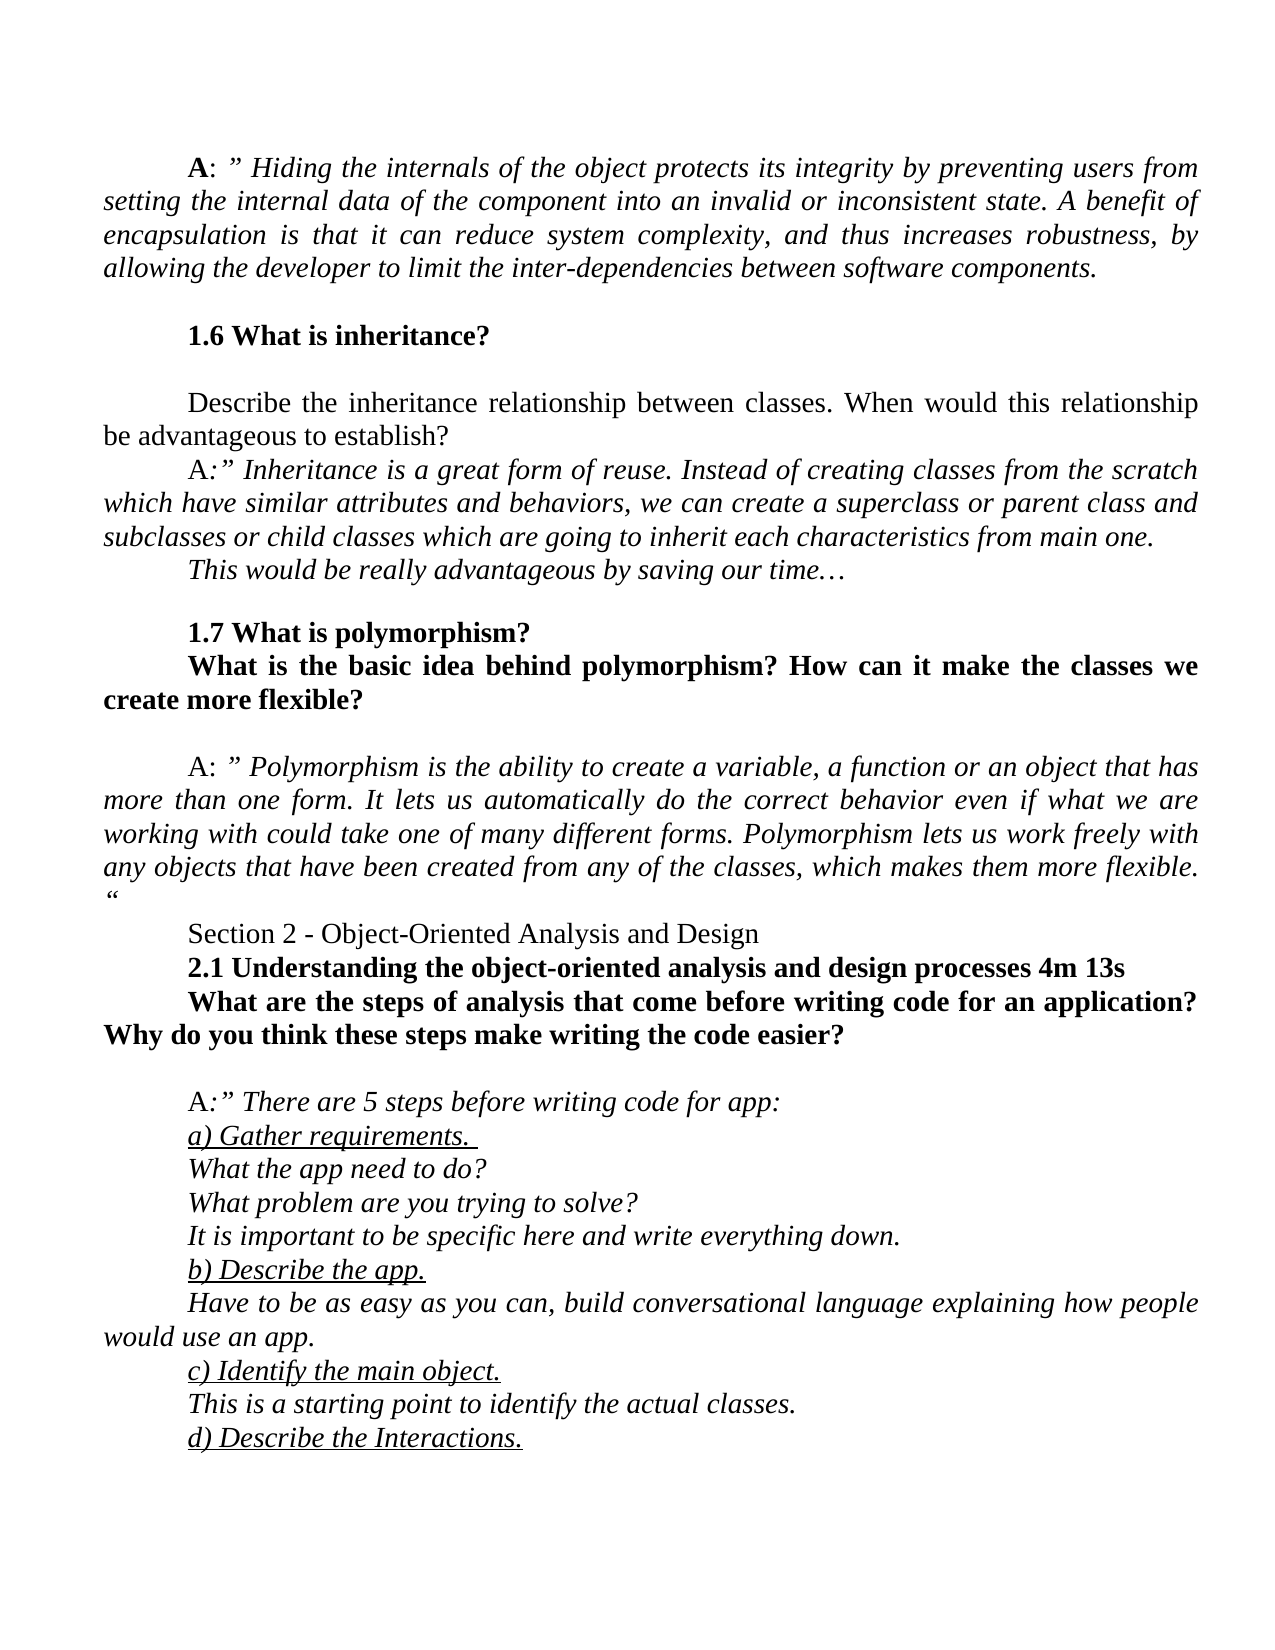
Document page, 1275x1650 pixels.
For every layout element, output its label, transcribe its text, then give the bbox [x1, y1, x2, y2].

text Section 2 - Object-Oriented Analysis and Design [103, 917, 1200, 950]
text This is a starting point to identify the actual classes. [103, 1386, 1200, 1420]
text This would be really advantageous by saving our time… [103, 552, 1200, 586]
text c) Identify the main object. [103, 1353, 1200, 1386]
text It is important to be specific here and write everything down. [103, 1218, 1200, 1252]
text What problem are you trying to solve? [103, 1185, 1200, 1218]
text A:” There are 5 steps before writing code for app: [103, 1084, 1200, 1118]
text 1.7 What is polymorphism? [103, 615, 1200, 648]
text What the app need to do? [103, 1151, 1200, 1185]
text Have to be as easy as you can, build conversational language explaining how people would use an app. [103, 1286, 1200, 1353]
text A:” Inheritance is a great form of reuse. Instead of creating classes from the scratch which have similar attributes and behaviors, we can create a superclass or parent class and subclasses or child classes which are going to inherit each characteristics from main one. [103, 452, 1200, 552]
text b) Describe the app. [103, 1252, 1200, 1286]
text 1.6 What is inheritance? [103, 318, 1200, 351]
text a) Gather requirements. [103, 1118, 1200, 1151]
text 2.1 Understanding the object-oriented analysis and design processes 4m 13s [103, 950, 1200, 984]
text What are the steps of analysis that come before writing code for an application? Why do you think these steps make writing the code easier? [103, 984, 1200, 1051]
text A: ” Polymorphism is the ability to create a variable, a function or an object that has more than one form. It lets us automatically do the correct behavior even if what we are working with could take one of many different forms. Polymorphism lets us work freely with any objects that have been created from any of the classes, which makes them more flexible. “ [103, 749, 1200, 917]
text What is the basic idea behind polymorphism? How can it make the classes we create more flexible? [103, 648, 1200, 715]
text A: ” Hiding the internals of the object protects its integrity by preventing users from setting the internal data of the component into an invalid or inconsistent state. A benefit of encapsulation is that it can reduce system complexity, and thus increases robustness, by allowing the developer to limit the inter-dependencies between software components. [103, 150, 1200, 284]
text Describe the inheritance relationship between classes. When would this relationship be advantageous to establish? [103, 385, 1200, 452]
text d) Describe the Interactions. [103, 1420, 1200, 1453]
